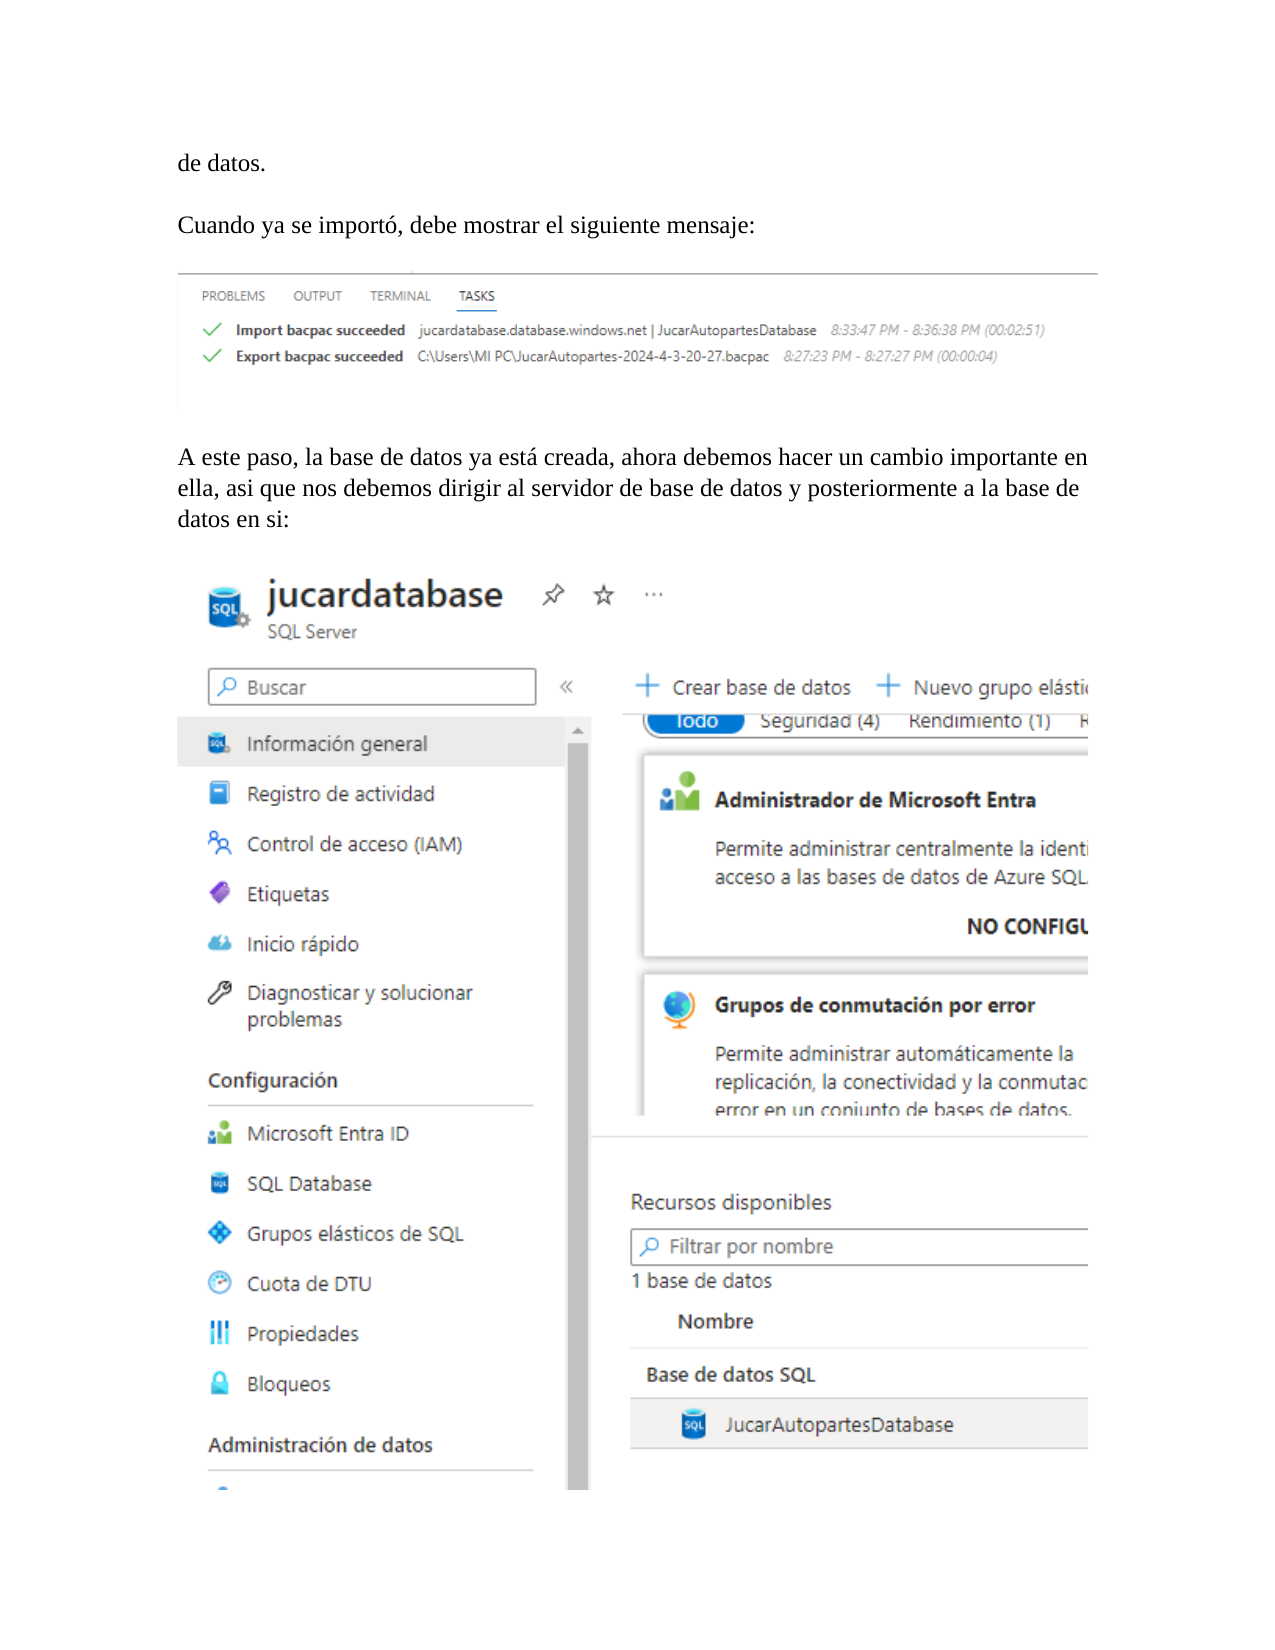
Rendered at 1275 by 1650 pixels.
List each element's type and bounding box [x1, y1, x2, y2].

picture [177, 566, 1089, 1490]
picture [177, 271, 1098, 409]
text [177, 409, 1098, 1489]
text [177, 148, 1098, 271]
